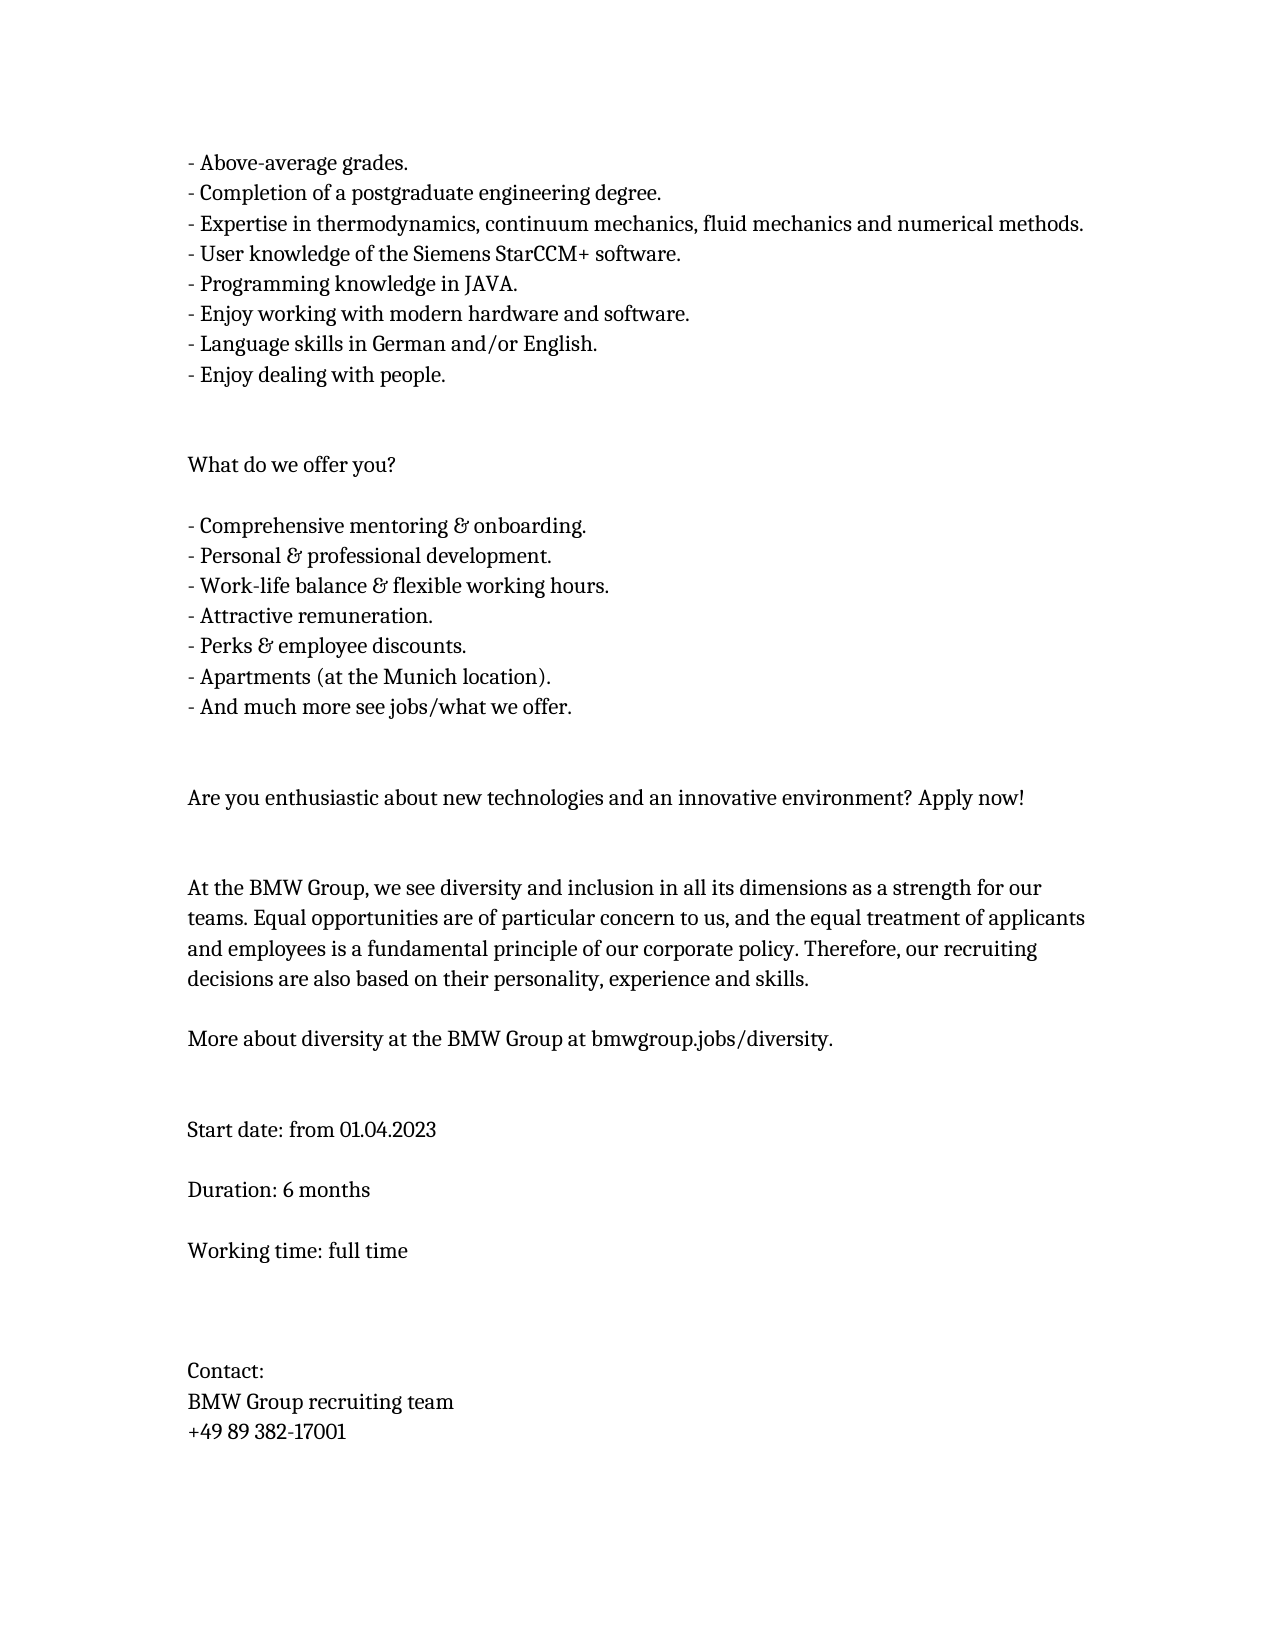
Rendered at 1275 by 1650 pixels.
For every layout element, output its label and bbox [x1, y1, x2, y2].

text [187, 150, 1087, 1475]
